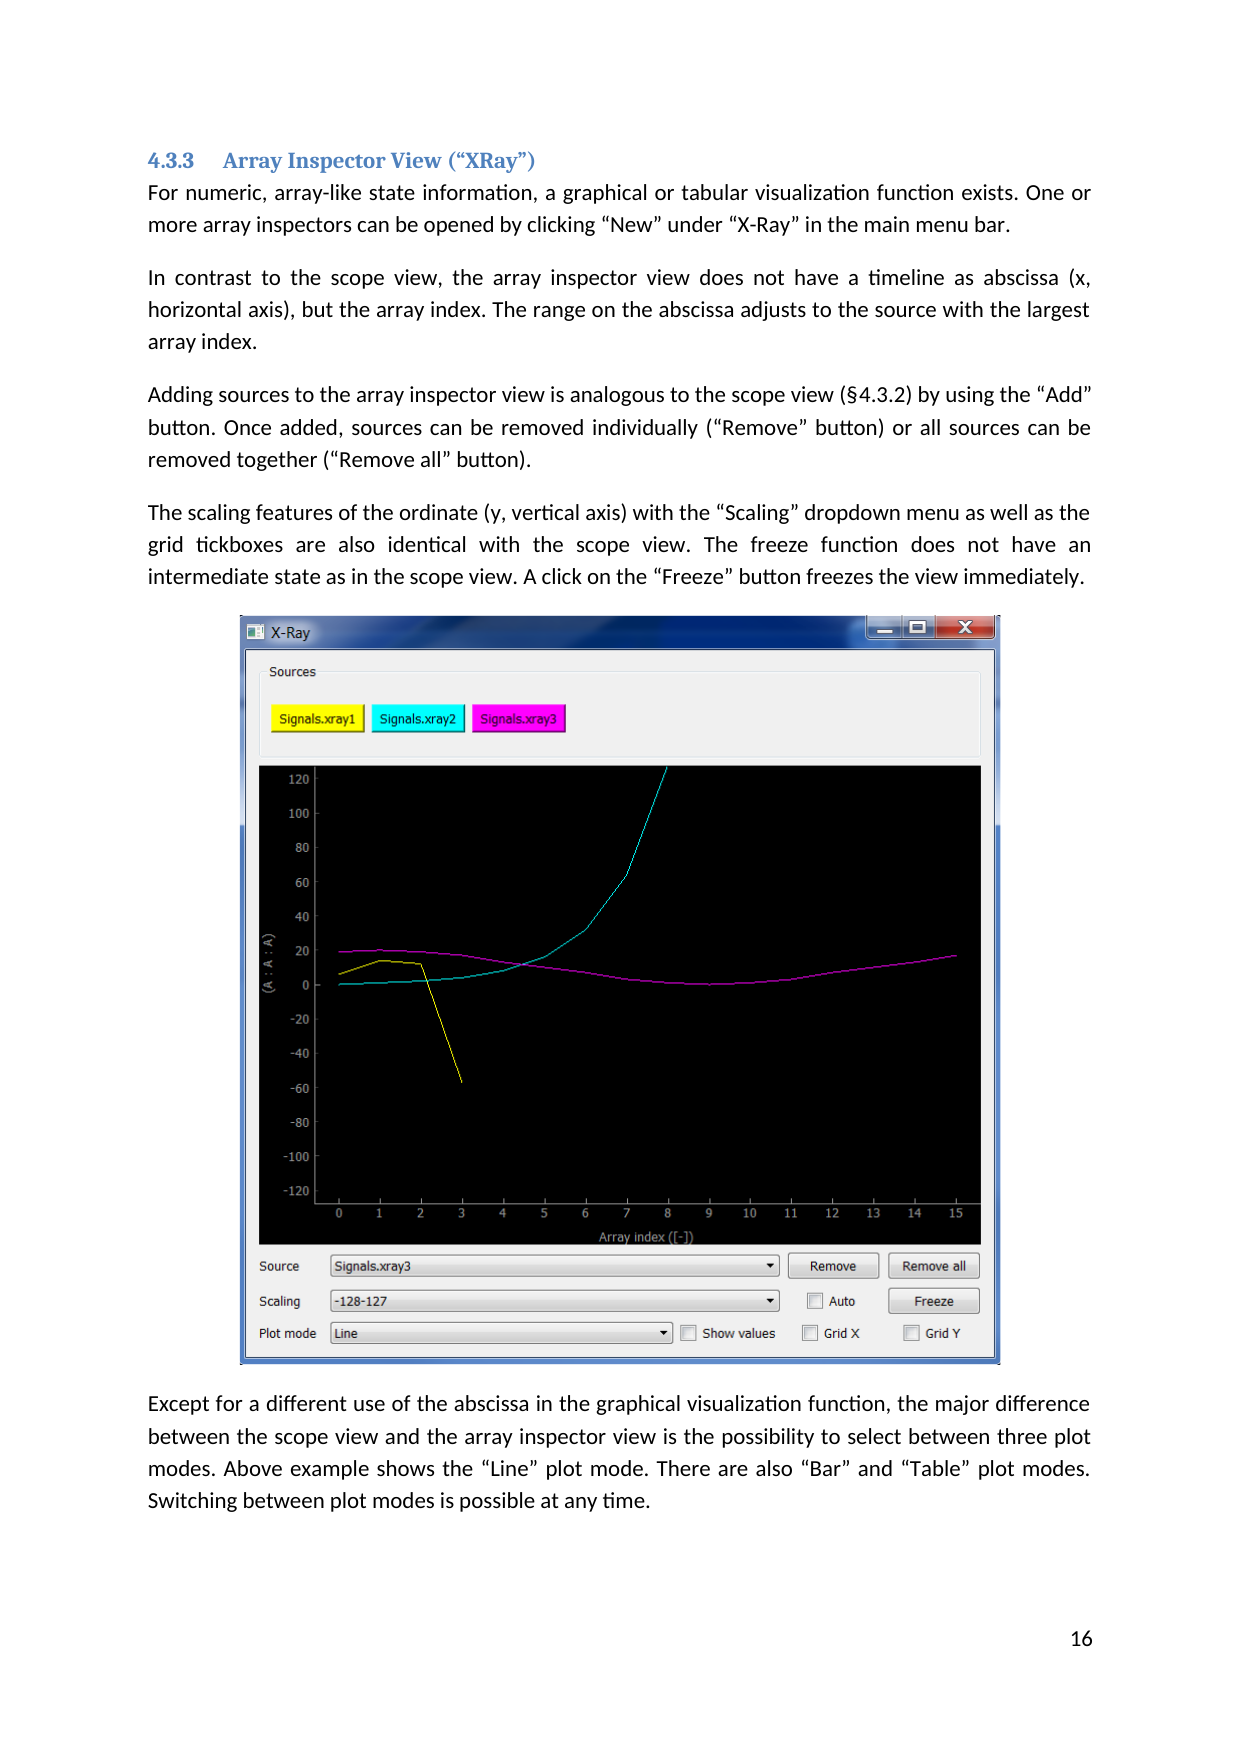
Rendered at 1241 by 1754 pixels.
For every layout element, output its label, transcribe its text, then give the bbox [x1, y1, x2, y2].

text The scaling features of the ordinate (y, vertical axis) with the “Scaling” dropdown menu as well as the grid tickboxes are also identical with the scope view. The freeze function does not have an intermediate state as in the scope view. A click on the “Freeze” button freezes the view immediately. [148, 498, 1093, 590]
text Except for a different use of the abscissa in the graphical visualization function, the major difference between the scope view and the array inspector view is the possibility to select between three plot modes. Above example shows the “Line” plot mode. There are also “Bar” and “Table” plot modes. Switching between plot modes is possible at any time. [148, 1389, 1093, 1514]
text Adding sources to the array inspector view is analogous to the scope view (§4.3.2) by using the “Add” button. Once added, sources can be removed individually (“Remove” button) or all sources can be removed together (“Remove all” button). [148, 380, 1093, 473]
text For numeric, array-like state information, a graphical or tabular visualization function exists. One or more array inspectors can be opened by clicking “New” under “X-Ray” in the main menu bar. [148, 178, 1093, 238]
subtitle Array Inspector View (“XRay”) [148, 148, 1093, 174]
picture [239, 615, 1001, 1365]
text In contrast to the scope view, the array inspector view does not have a timeline as abscissa (x, horizontal axis), but the array index. The range on the abscissa adjusts to the source with the largest array index. [148, 263, 1093, 355]
